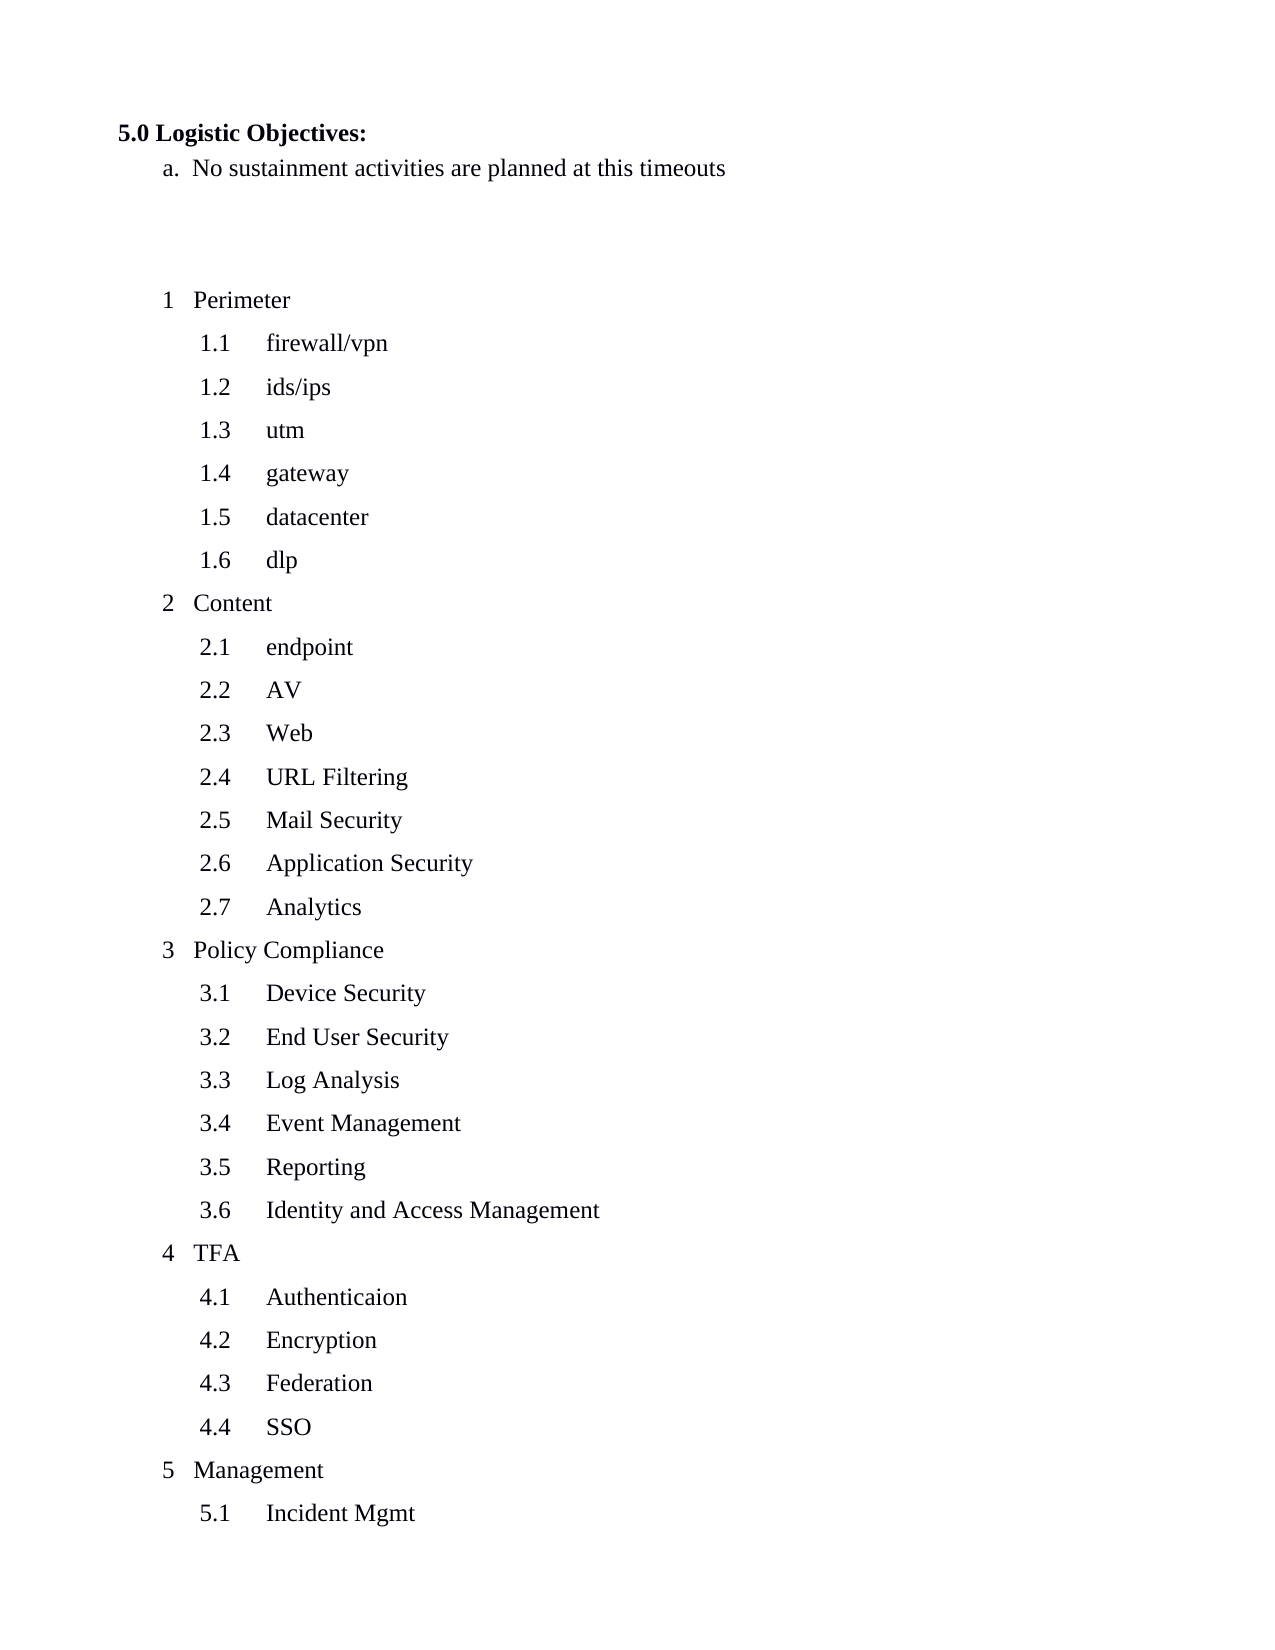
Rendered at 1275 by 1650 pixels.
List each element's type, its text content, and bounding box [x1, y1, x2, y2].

list End User Security [193, 1022, 1157, 1051]
list Incident Mgmt [193, 1498, 1157, 1527]
list firewall/vpn [193, 328, 1157, 357]
list Content [156, 588, 1157, 617]
list SSO [193, 1412, 1157, 1441]
list Perimeter [156, 285, 1157, 314]
list datacenter [193, 502, 1157, 531]
list Identity and Access Management [193, 1195, 1157, 1224]
list Reporting [193, 1152, 1157, 1181]
list AV [193, 675, 1157, 704]
list dlp [193, 545, 1157, 574]
list utm [193, 415, 1157, 444]
text 5.0 Logistic Objectives: [118, 118, 1157, 147]
list Management [156, 1455, 1157, 1484]
list Application Security [193, 848, 1157, 877]
list Event Management [193, 1108, 1157, 1137]
list No sustainment activities are planned at this timeouts [162, 153, 1157, 181]
list Encryption [193, 1325, 1157, 1354]
list gateway [193, 458, 1157, 487]
list Device Security [193, 978, 1157, 1007]
list TFA [156, 1238, 1157, 1267]
list Policy Compliance [156, 935, 1157, 964]
list Authenticaion [193, 1282, 1157, 1311]
list endpoint [193, 632, 1157, 661]
list Analytics [193, 892, 1157, 921]
list Federation [193, 1368, 1157, 1397]
list Web [193, 718, 1157, 747]
list ids/ips [193, 372, 1157, 401]
list Log Analysis [193, 1065, 1157, 1094]
list URL Filtering [193, 762, 1157, 791]
list Mail Security [193, 805, 1157, 834]
